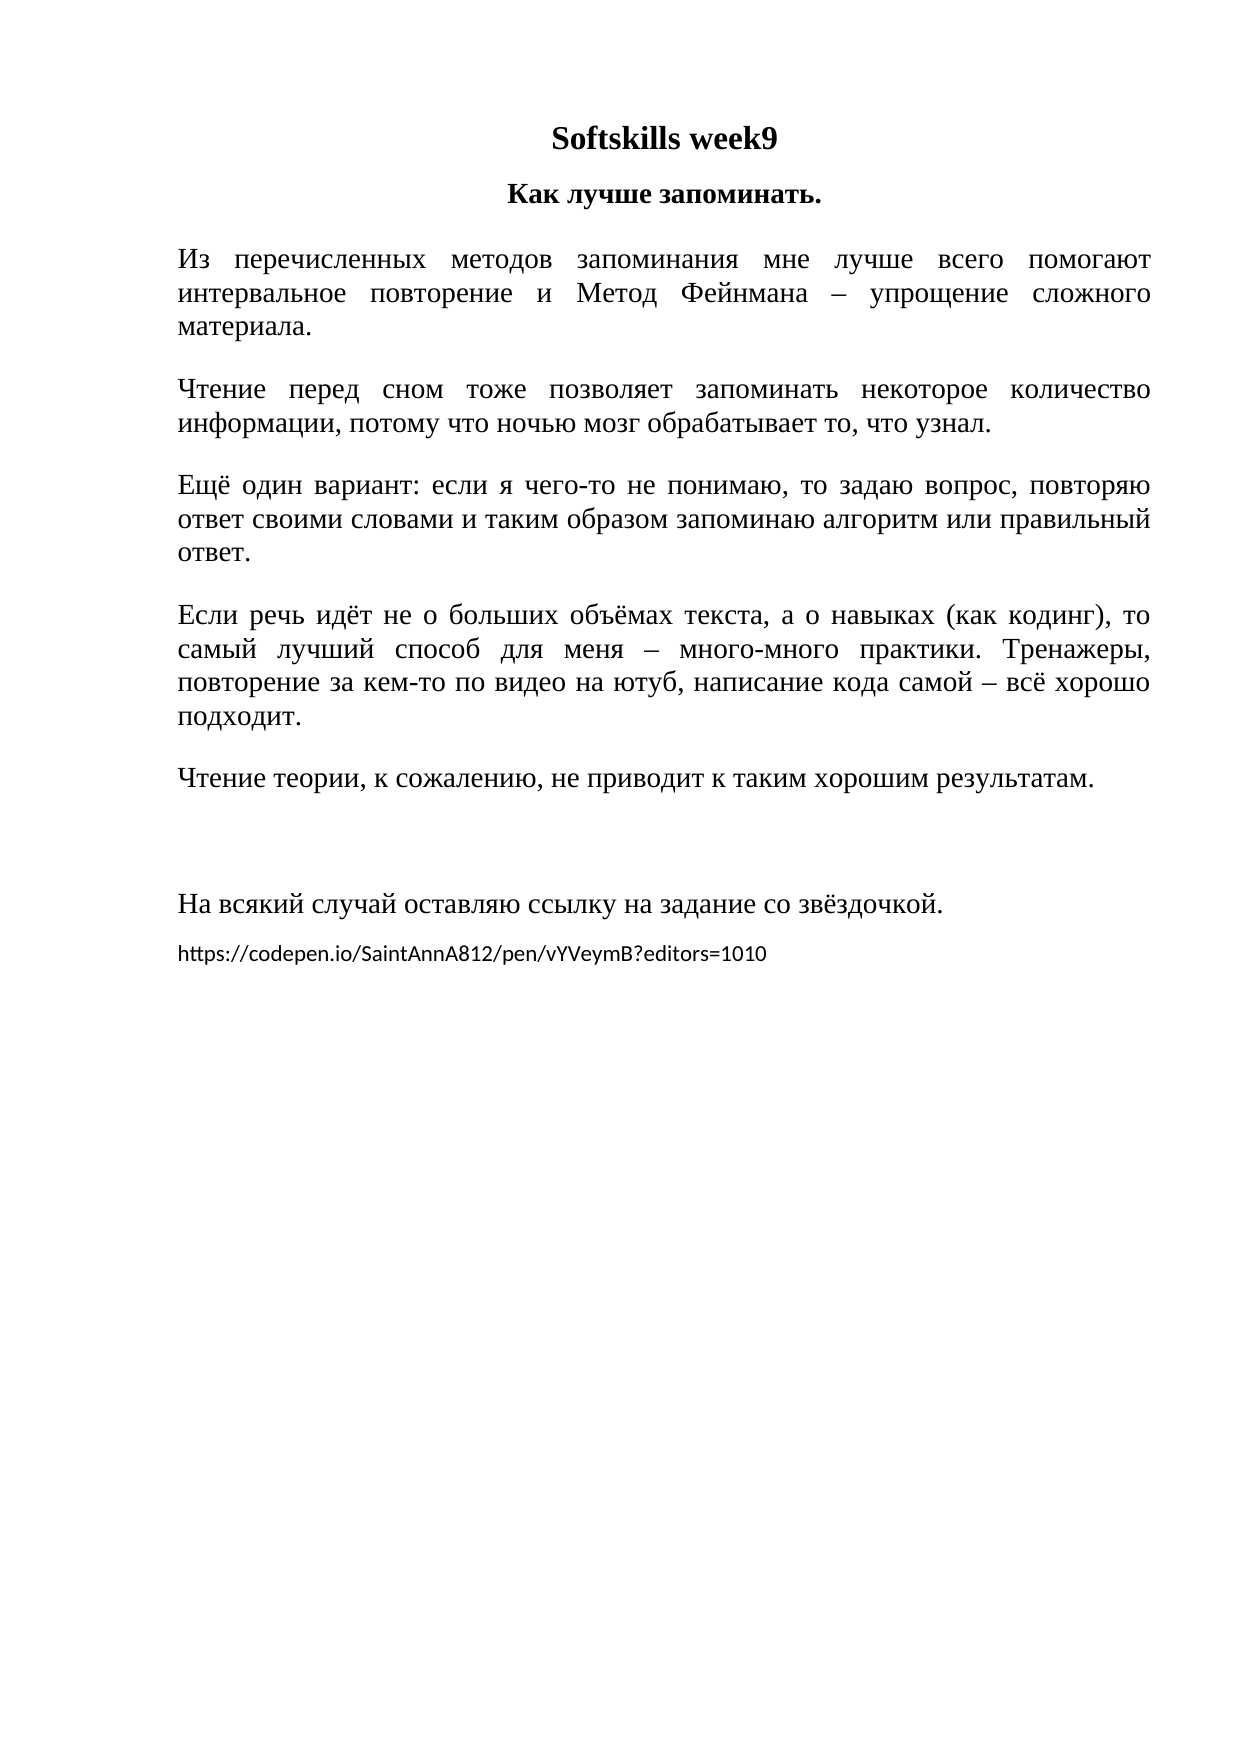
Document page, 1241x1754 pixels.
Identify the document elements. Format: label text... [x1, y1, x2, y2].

text Если речь идёт не о больших объёмах текста, а о навыках (как кодинг), то самый лучший способ для меня – много-много практики. Тренажеры, повторение за кем-то по видео на ютуб, написание кода самой – всё хорошо подходит. [177, 597, 1152, 731]
text Как лучше запоминать. [177, 176, 1152, 210]
text На всякий случай оставляю ссылку на задание со звёздочкой. [177, 886, 1152, 919]
text Чтение теории, к сожалению, не приводит к таким хорошим результатам. [177, 761, 1152, 794]
text Softskills week9 [177, 118, 1152, 156]
text Ещё один вариант: если я чего-то не понимаю, то задаю вопрос, повторяю ответ своими словами и таким образом запоминаю алгоритм или правильный ответ. [177, 467, 1152, 568]
text Чтение перед сном тоже позволяет запоминать некоторое количество информации, потому что ночью мозг обрабатывает то, что узнал. [177, 371, 1152, 438]
text Из перечисленных методов запоминания мне лучше всего помогают интервальное повторение и Метод Фейнмана – упрощение сложного материала. [177, 241, 1152, 342]
text https://codepen.io/SaintAnnA812/pen/vYVeymB?editors=1010 [177, 939, 1152, 967]
